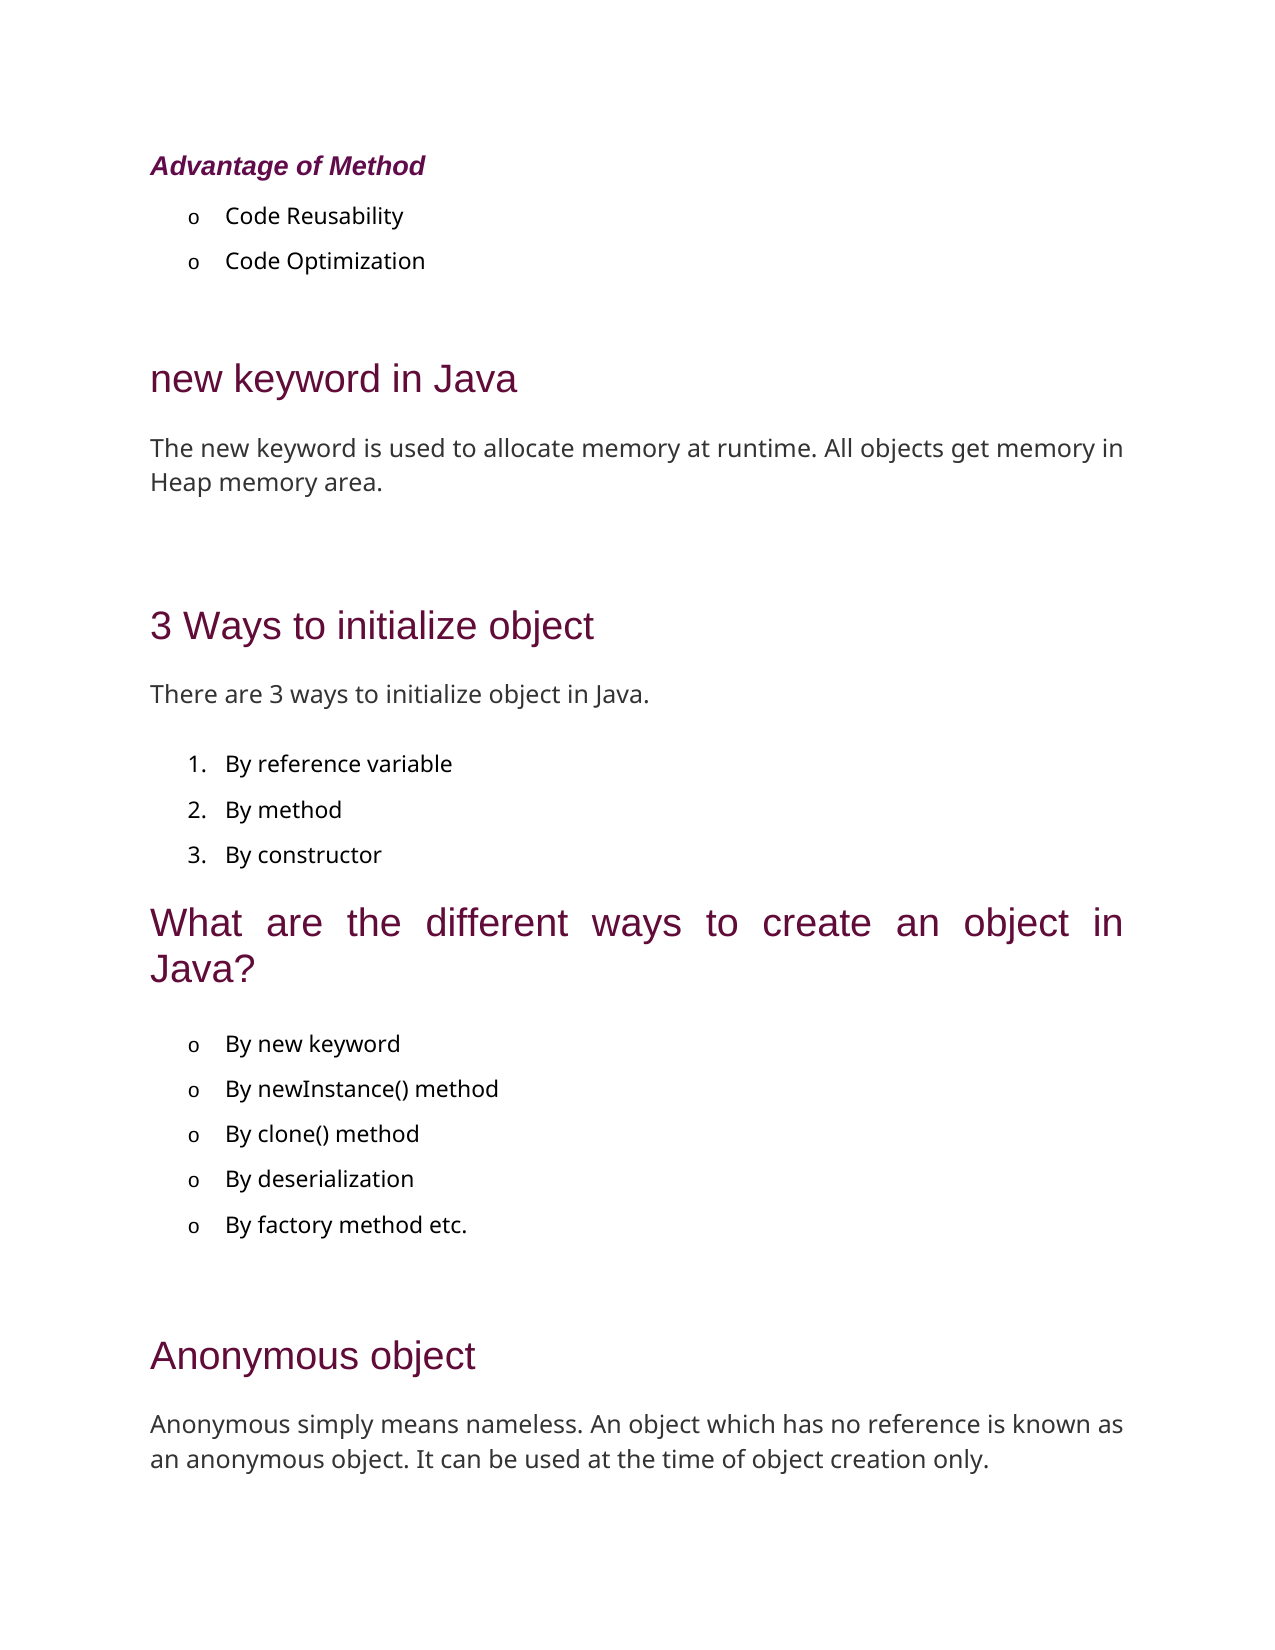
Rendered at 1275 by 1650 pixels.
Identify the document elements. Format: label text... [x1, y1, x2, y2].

list By clone() method [187, 1110, 1125, 1149]
subtitle What are the different ways to create an object in Java? [150, 899, 1125, 991]
subtitle Anonymous object [150, 1332, 1125, 1378]
subtitle Advantage of Method [150, 150, 1125, 181]
list By newInstance() method [187, 1065, 1125, 1104]
list By factory method etc. [187, 1201, 1125, 1240]
text Anonymous simply means nameless. An object which has no reference is known as an anonymous object. It can be used at the time of object creation only. [150, 1407, 1125, 1475]
text There are 3 ways to initialize object in Java. [150, 677, 1125, 711]
list By reference variable [187, 740, 1125, 779]
list By deserialization [187, 1156, 1125, 1195]
list By new keyword [187, 1020, 1125, 1059]
text The new keyword is used to allocate memory at runtime. All objects get memory in Heap memory area. [150, 430, 1125, 498]
list By constructor [187, 831, 1125, 870]
subtitle 3 Ways to initialize object [150, 602, 1125, 648]
list Code Optimization [187, 237, 1125, 277]
subtitle new keyword in Java [150, 356, 1125, 401]
list By method [187, 786, 1125, 825]
list Code Reusability [187, 192, 1125, 231]
